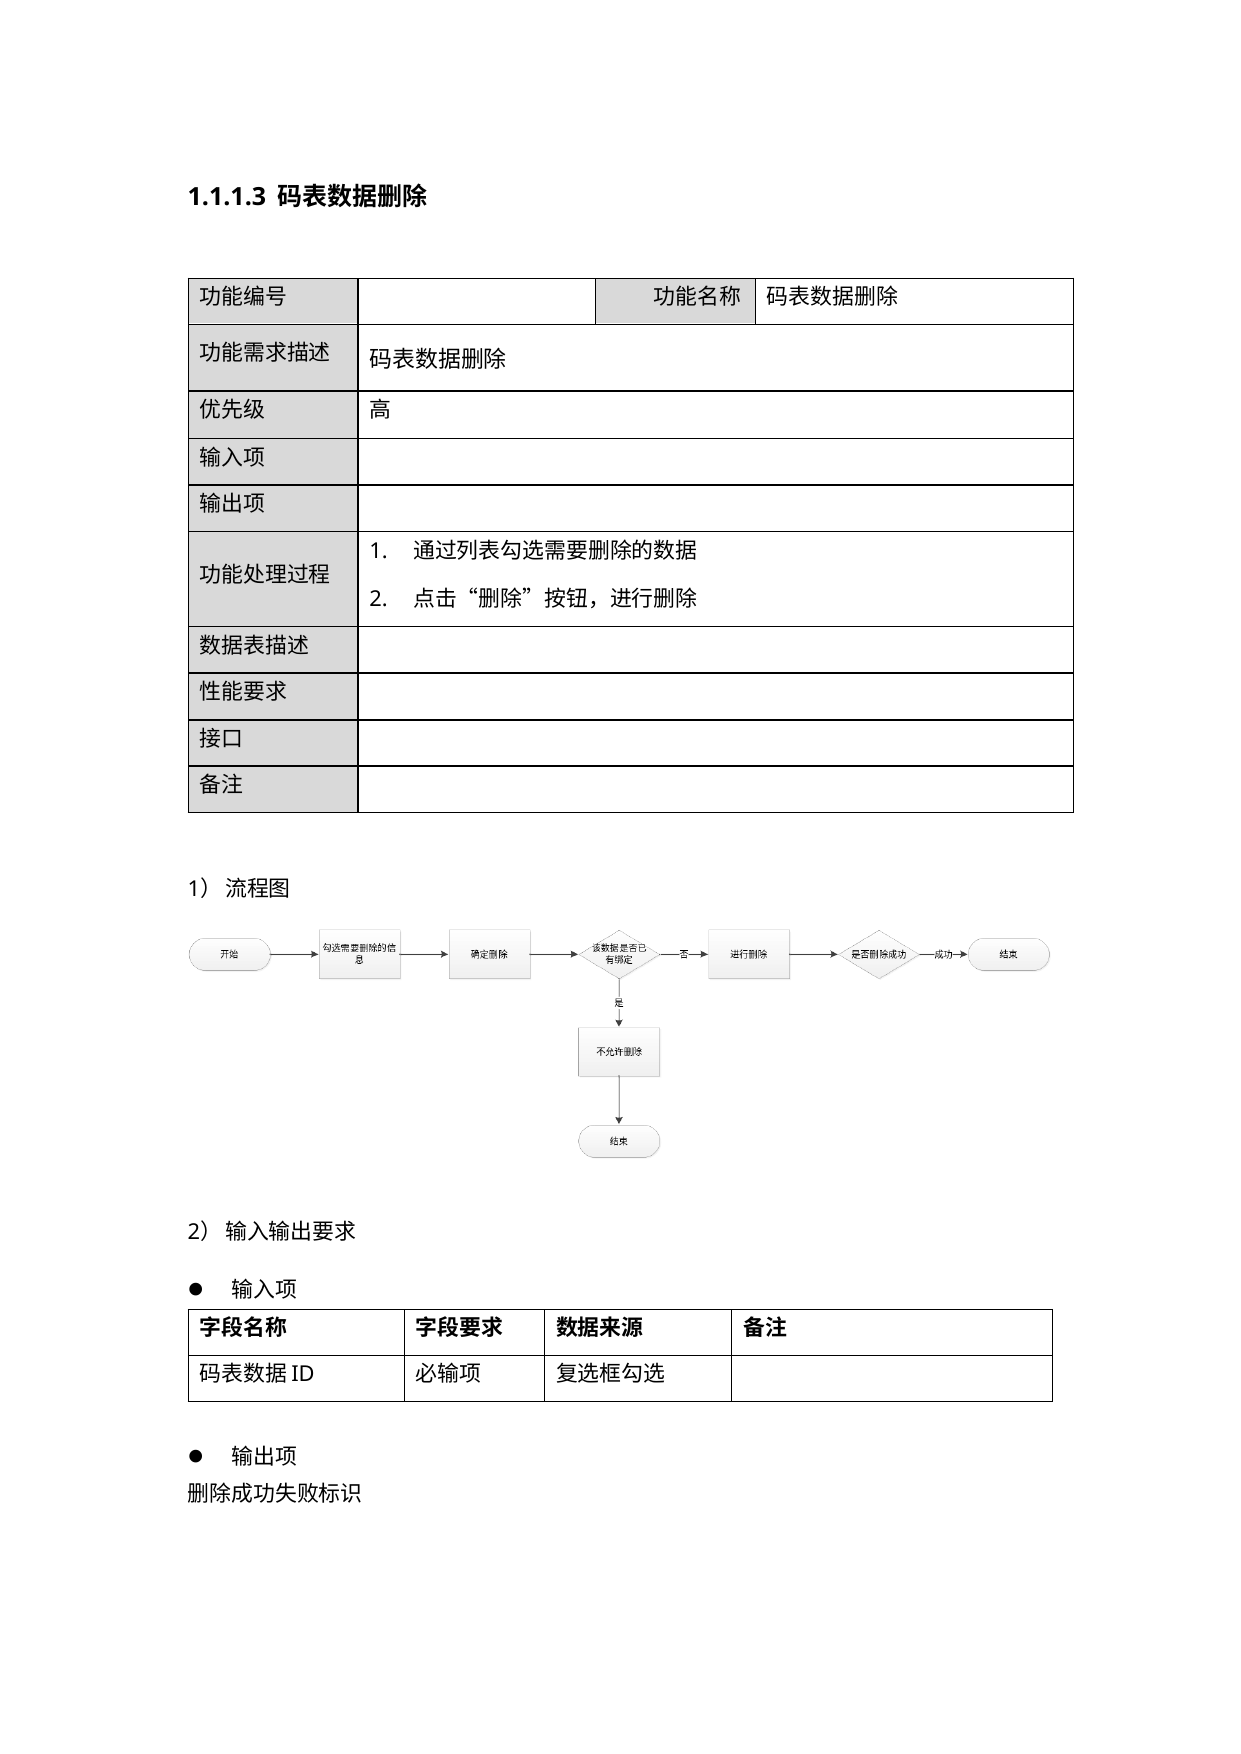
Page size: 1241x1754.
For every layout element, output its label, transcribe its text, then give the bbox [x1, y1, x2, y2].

table_cell 功能处理过程 [189, 532, 357, 626]
list 输出项 [187, 1439, 1053, 1471]
table_cell 性能要求 [189, 674, 357, 719]
list 输入输出要求 [187, 1213, 1053, 1246]
subtitle 码表数据删除 [187, 162, 1053, 227]
table_cell 通过列表勾选需要删除的数据 点击“删除”按钮，进行删除 [359, 532, 1073, 626]
table_cell 接口 [189, 721, 357, 765]
table_header 码表数据删除 [756, 279, 1073, 323]
table_header 数据来源 [545, 1310, 731, 1355]
table_cell 备注 [189, 767, 357, 812]
table_cell 功能需求描述 [189, 325, 357, 390]
table_cell 必输项 [405, 1356, 544, 1401]
table_cell [732, 1356, 1052, 1401]
table_cell [359, 674, 1073, 719]
table_header 字段要求 [405, 1310, 544, 1355]
text 删除成功失败标识 [187, 1476, 1053, 1508]
list 输入项 [187, 1272, 1053, 1304]
table_cell [359, 627, 1073, 672]
list 流程图 [187, 871, 1053, 903]
table_header 字段名称 [189, 1310, 404, 1355]
table_header 功能名称 [596, 279, 755, 323]
table_cell [359, 439, 1073, 484]
table_cell 复选框勾选 [545, 1356, 731, 1401]
table_header 备注 [732, 1310, 1052, 1355]
table_header 功能编号 [189, 279, 357, 323]
table_cell 码表数据ID [189, 1356, 404, 1401]
table_cell [359, 721, 1073, 765]
table_header [359, 279, 595, 323]
table_cell 输入项 [189, 439, 357, 484]
table_cell 数据表描述 [189, 627, 357, 672]
table_cell 输出项 [189, 486, 357, 531]
table_cell 优先级 [189, 392, 357, 438]
table_cell 高 [359, 392, 1073, 438]
table_cell 码表数据删除 [359, 325, 1073, 390]
table_cell [359, 767, 1073, 812]
table_cell [359, 486, 1073, 531]
